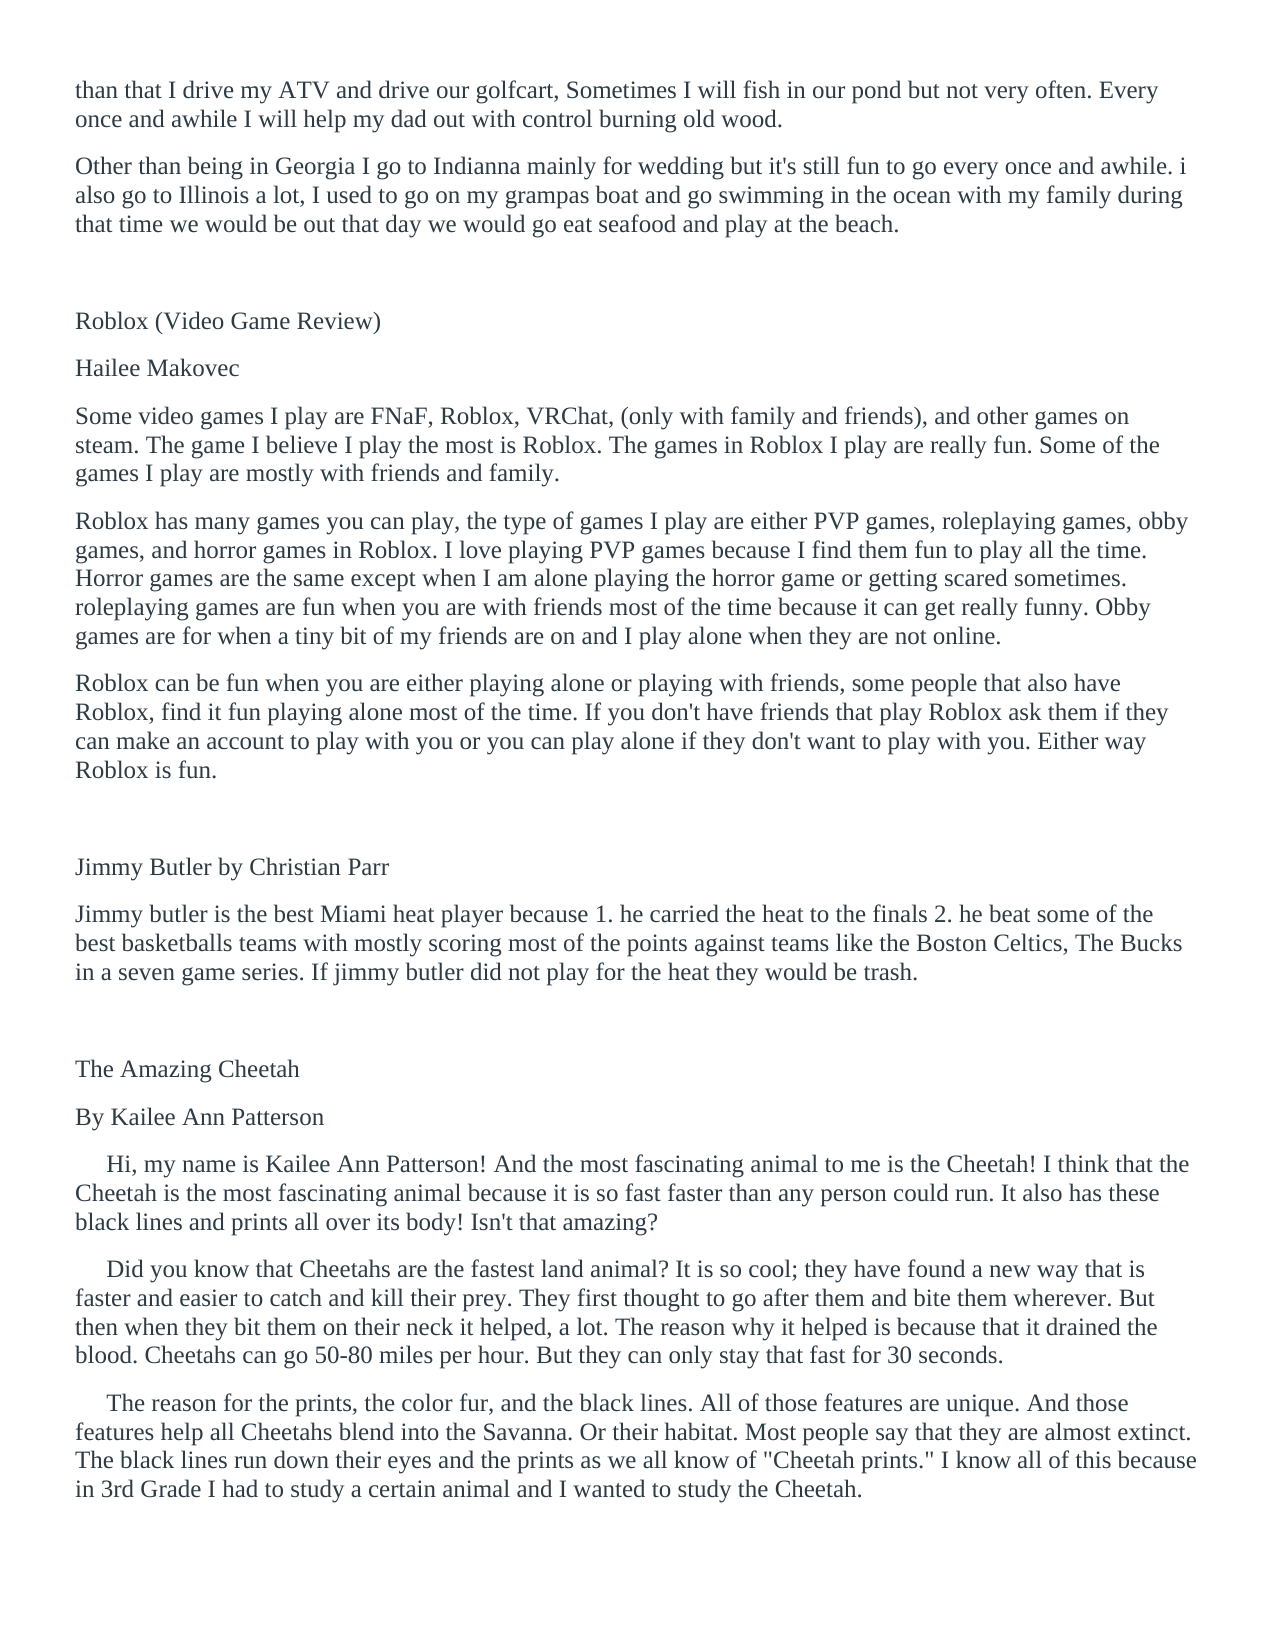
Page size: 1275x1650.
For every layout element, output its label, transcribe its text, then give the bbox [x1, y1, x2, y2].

text Roblox can be fun when you are either playing alone or playing with friends, some people that also have Roblox, find it fun playing alone most of the time. If you don't have friends that play Roblox ask them if they can make an account to play with you or you can play alone if they don't want to play with you. Either way Roblox is fun. [75, 668, 1200, 783]
text Some video games I play are FNaF, Roblox, VRChat, (only with family and friends), and other games on steam. The game I believe I play the most is Roblox. The games in Roblox I play are really fun. Some of the games I play are mostly with friends and family. [75, 401, 1200, 487]
text Other than being in Georgia I go to Indianna mainly for wedding but it's still fun to go every once and awhile. i also go to Illinois a lot, I used to go on my grampas boat and go swimming in the ocean with my family during that time we would be out that day we would go eat seafood and play at the beach. [75, 151, 1200, 237]
text Jimmy butler is the best Miami heat player because 1. he carried the heat to the finals 2. he beat some of the best basketballs teams with mostly scoring most of the points against teams like the Boston Celtics, The Bucks in a seven game series. If jimmy butler did not play for the heat they would be trash. [75, 899, 1200, 986]
text Roblox (Video Game Review) [75, 306, 1200, 335]
text The reason for the prints, the color fur, and the black lines. All of those features are unique. And those features help all Cheetahs blend into the Savanna. Or their habitat. Most people say that they are almost extinct. The black lines run down their eyes and the prints as we all know of "Cheetah prints." I know all of this because in 3rd Grade I had to study a certain animal and I wanted to study the Cheetah. [75, 1388, 1200, 1503]
text Hi, my name is Kailee Ann Patterson! And the most fascinating animal to me is the Cheetah! I think that the Cheetah is the most fascinating animal because it is so fast faster than any person could run. It also has these black lines and prints all over its body! Isn't that amazing? [75, 1149, 1200, 1236]
text By Kailee Ann Patterson [75, 1102, 1200, 1131]
text Did you know that Cheetahs are the fastest land animal? It is so cool; they have found a new way that is faster and easier to catch and kill their prey. They first thought to go after them and bite them wherever. But then when they bit them on their neck it helped, a lot. The reason why it helped is because that it drained the blood. Cheetahs can go 50-80 miles per hour. But they can only stay that fast for 30 seconds. [75, 1254, 1200, 1369]
text Hailee Makovec [75, 353, 1200, 382]
text Jimmy Butler by Christian Parr [75, 852, 1200, 881]
text Roblox has many games you can play, the type of games I play are either PVP games, roleplaying games, obby games, and horror games in Roblox. I love playing PVP games because I find them fun to play all the time. Horror games are the same except when I am alone playing the horror game or getting scared sometimes. roleplaying games are fun when you are with friends most of the time because it can get really funny. Obby games are for when a tiny bit of my friends are on and I play alone when they are not online. [75, 506, 1200, 650]
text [75, 75, 1200, 132]
text The Amazing Cheetah [75, 1054, 1200, 1083]
